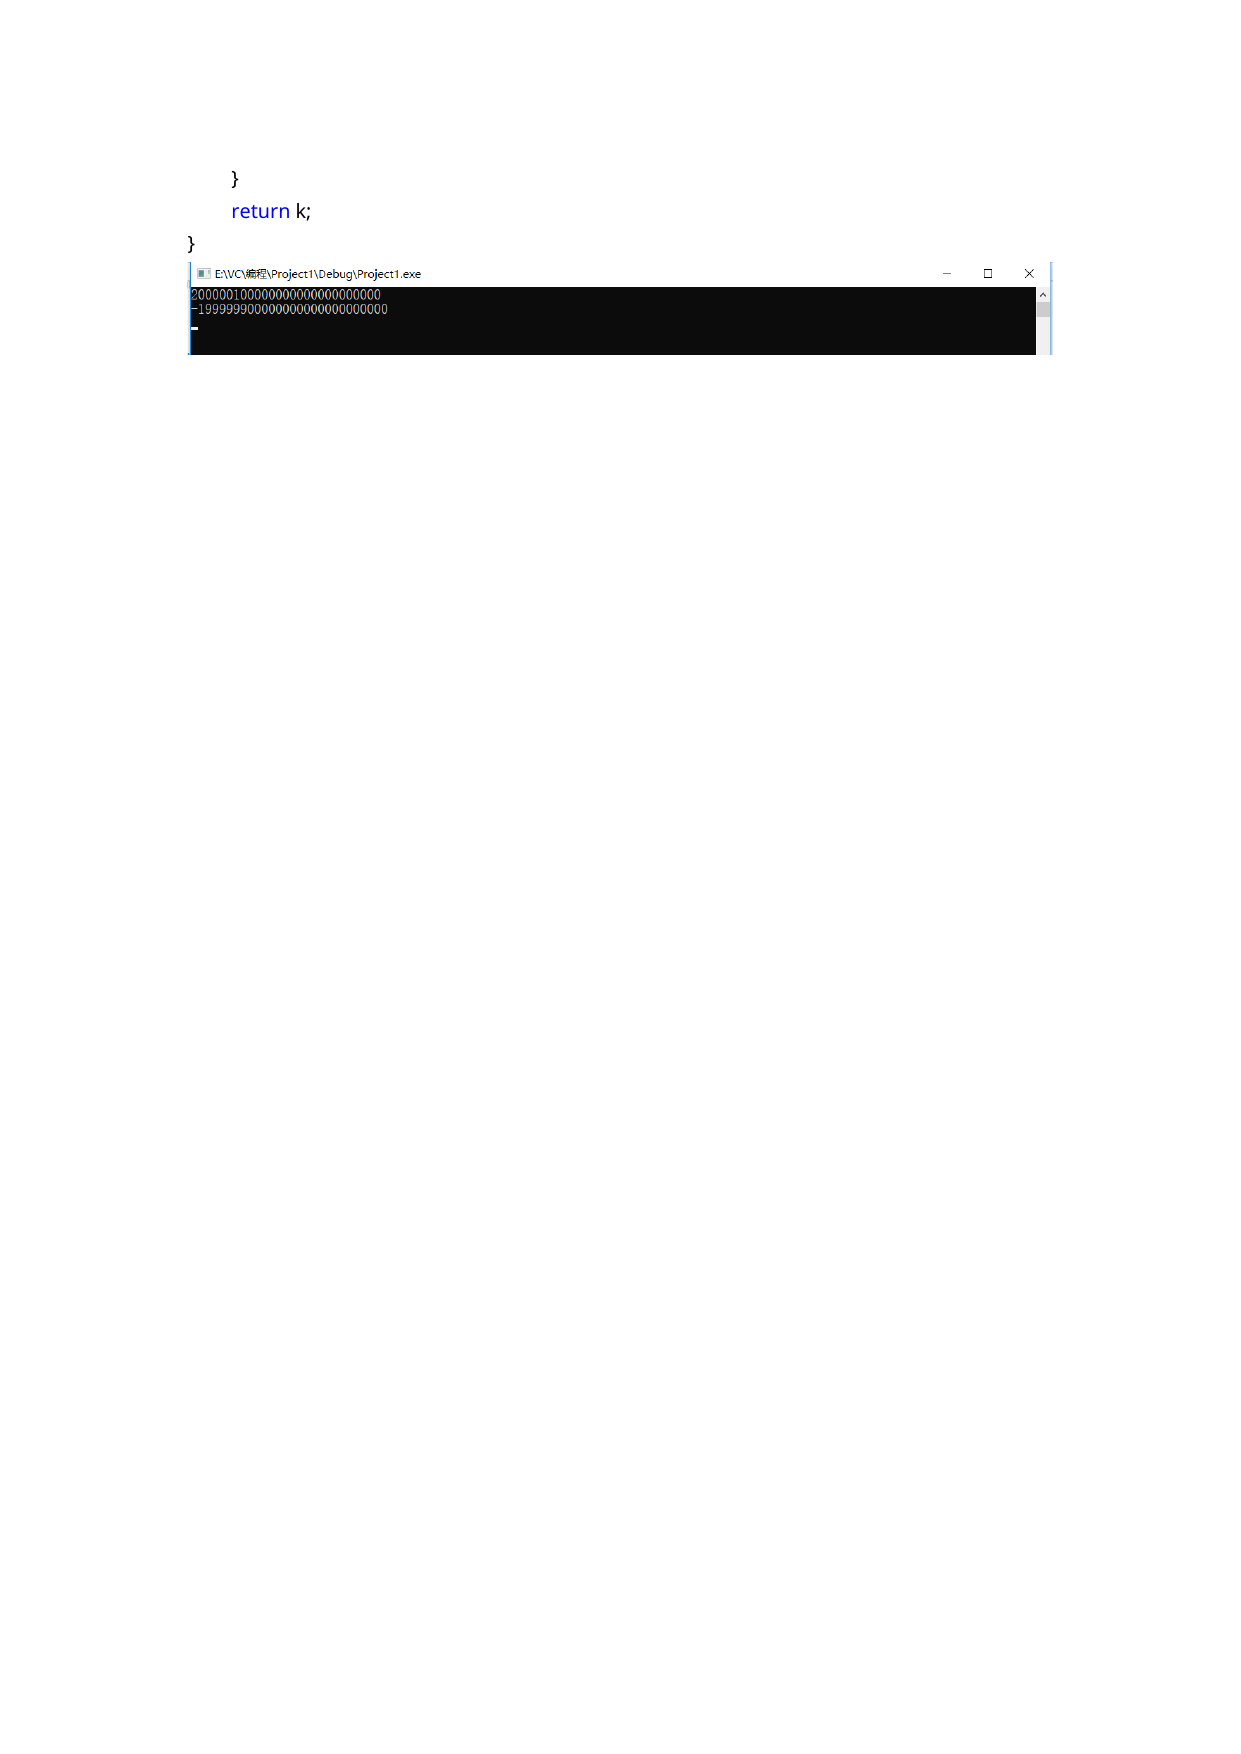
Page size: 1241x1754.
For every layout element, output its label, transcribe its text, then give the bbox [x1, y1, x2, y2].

text } [187, 162, 1053, 194]
picture [187, 262, 1053, 355]
text return k; [187, 194, 1053, 227]
text } [187, 227, 1053, 259]
